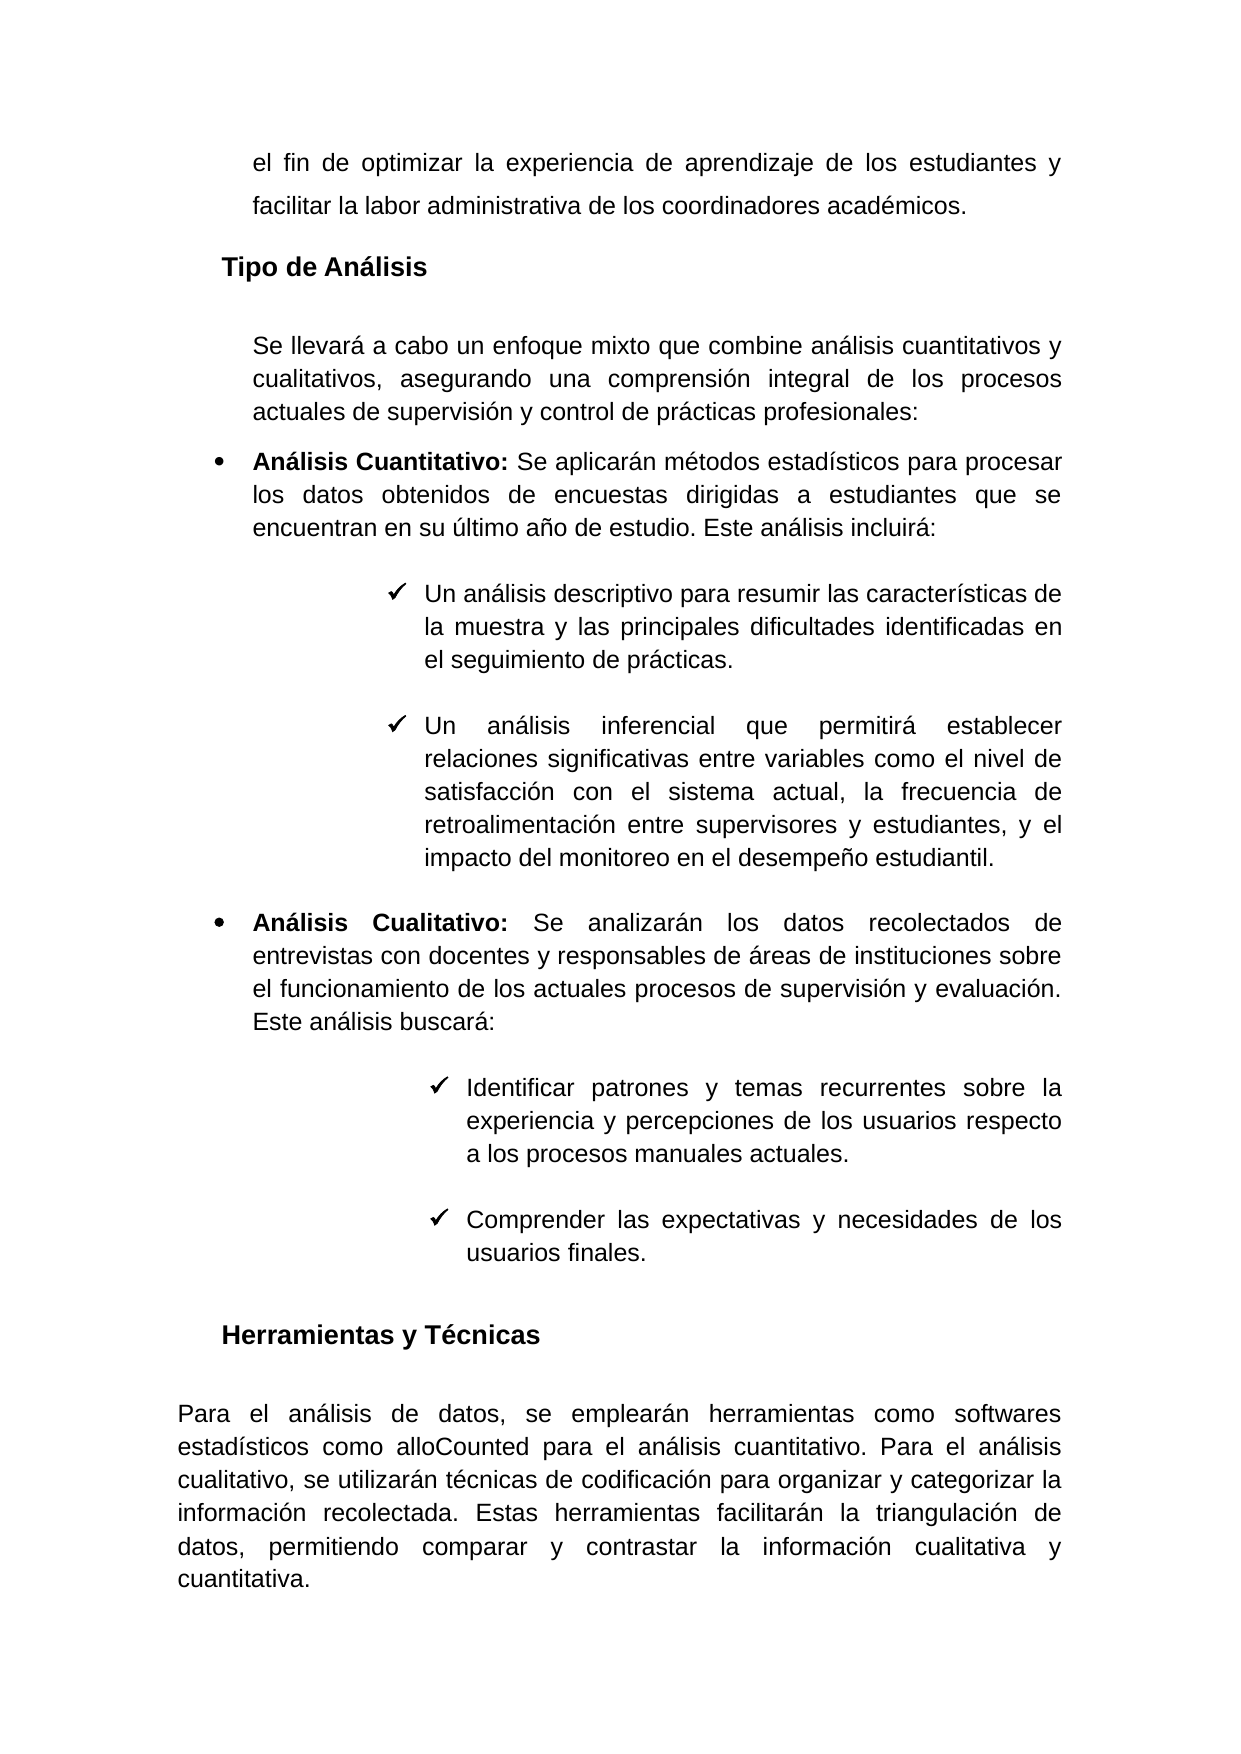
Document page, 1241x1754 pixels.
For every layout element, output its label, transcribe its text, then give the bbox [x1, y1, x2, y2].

list Análisis Cualitativo: Se analizarán los datos recolectados de entrevistas con docentes y responsables de áreas de instituciones sobre el funcionamiento de los actuales procesos de supervisión y evaluación. Este análisis buscará: [215, 907, 1063, 1035]
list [215, 148, 1063, 219]
list Comprender las expectativas y necesidades de los usuarios finales. [429, 1205, 1063, 1267]
list Un análisis descriptivo para resumir las características de la muestra y las principales dificultades identificadas en el seguimiento de prácticas. [387, 579, 1063, 674]
list Análisis Cuantitativo: Se aplicarán métodos estadísticos para procesar los datos obtenidos de encuestas dirigidas a estudiantes que se encuentran en su último año de estudio. Este análisis incluirá: [215, 447, 1063, 542]
text Para el análisis de datos, se emplearán herramientas como softwares estadísticos como alloCounted para el análisis cuantitativo. Para el análisis cualitativo, se utilizarán técnicas de codificación para organizar y categorizar la información recolectada. Estas herramientas facilitarán la triangulación de datos, permitiendo comparar y contrastar la información cualitativa y cuantitativa. [177, 1399, 1063, 1593]
text Se llevará a cabo un enfoque mixto que combine análisis cuantitativos y cualitativos, asegurando una comprensión integral de los procesos actuales de supervisión y control de prácticas profesionales: [252, 331, 1063, 426]
subtitle Tipo de Análisis [221, 251, 1063, 282]
subtitle Herramientas y Técnicas [221, 1319, 1063, 1350]
list Un análisis inferencial que permitirá establecer relaciones significativas entre variables como el nivel de satisfacción con el sistema actual, la frecuencia de retroalimentación entre supervisores y estudiantes, y el impacto del monitoreo en el desempeño estudiantil. [387, 711, 1063, 872]
list Identificar patrones y temas recurrentes sobre la experiencia y percepciones de los usuarios respecto a los procesos manuales actuales. [429, 1073, 1063, 1168]
